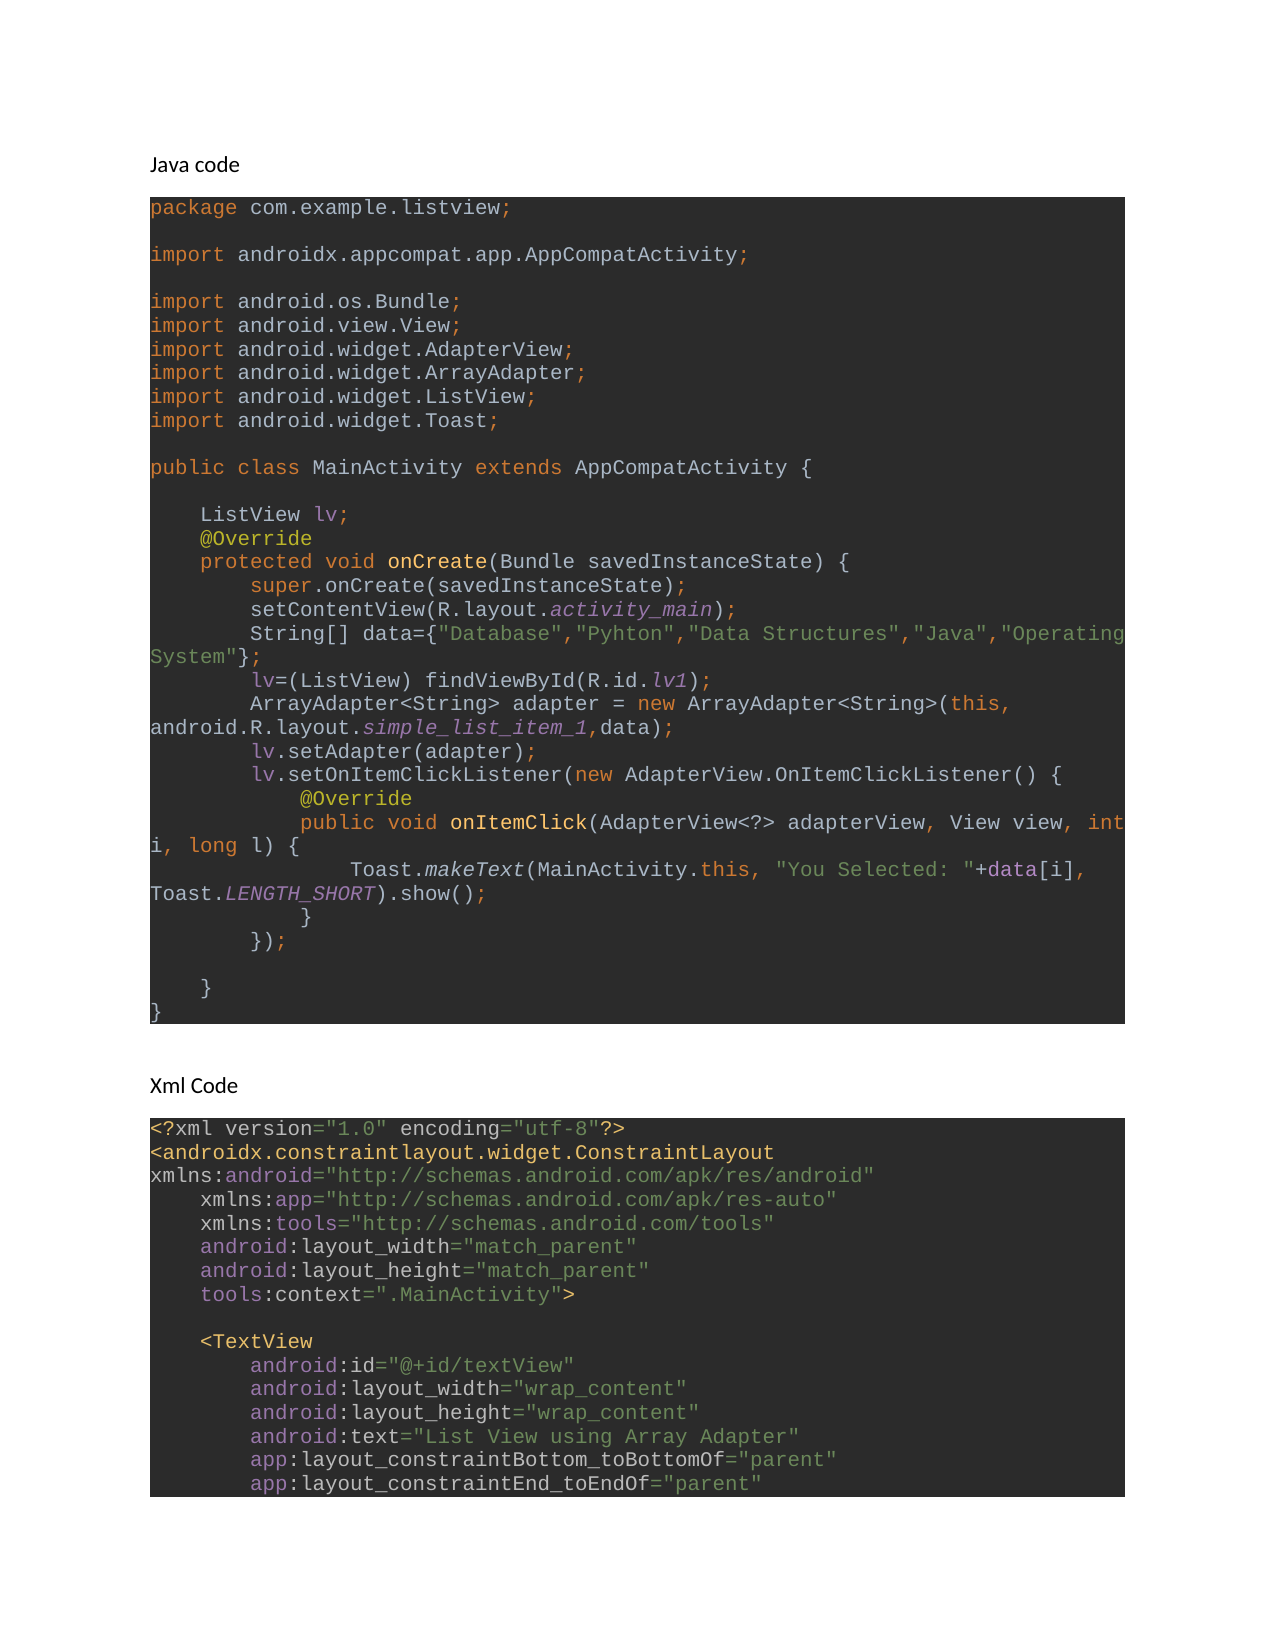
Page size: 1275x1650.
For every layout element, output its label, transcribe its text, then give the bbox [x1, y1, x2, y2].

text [150, 1118, 1125, 1497]
text package com.example.listview; import androidx.appcompat.app.AppCompatActivity; import android.os.Bundle; import android.view.View; import android.widget.AdapterView; import android.widget.ArrayAdapter; import android.widget.ListView; import android.widget.Toast; public class MainActivity extends AppCompatActivity { ListView lv; @Override protected void onCreate(Bundle savedInstanceState) { super.onCreate(savedInstanceState); setContentView(R.layout.activity_main); String[] data={"Database","Pyhton","Data Structures","Java","Operating System"}; lv=(ListView) findViewById(R.id.lv1); ArrayAdapter<String> adapter = new ArrayAdapter<String>(this, android.R.layout.simple_list_item_1,data); lv.setAdapter(adapter); lv.setOnItemClickListener(new AdapterView.OnItemClickListener() { @Override public void onItemClick(AdapterView<?> adapterView, View view, int i, long l) { Toast.makeText(MainActivity.this, "You Selected: "+data[i], Toast.LENGTH_SHORT).show(); } }); } } [150, 197, 1125, 1024]
text Xml Code [150, 1071, 1125, 1099]
text Java code [150, 150, 1125, 178]
